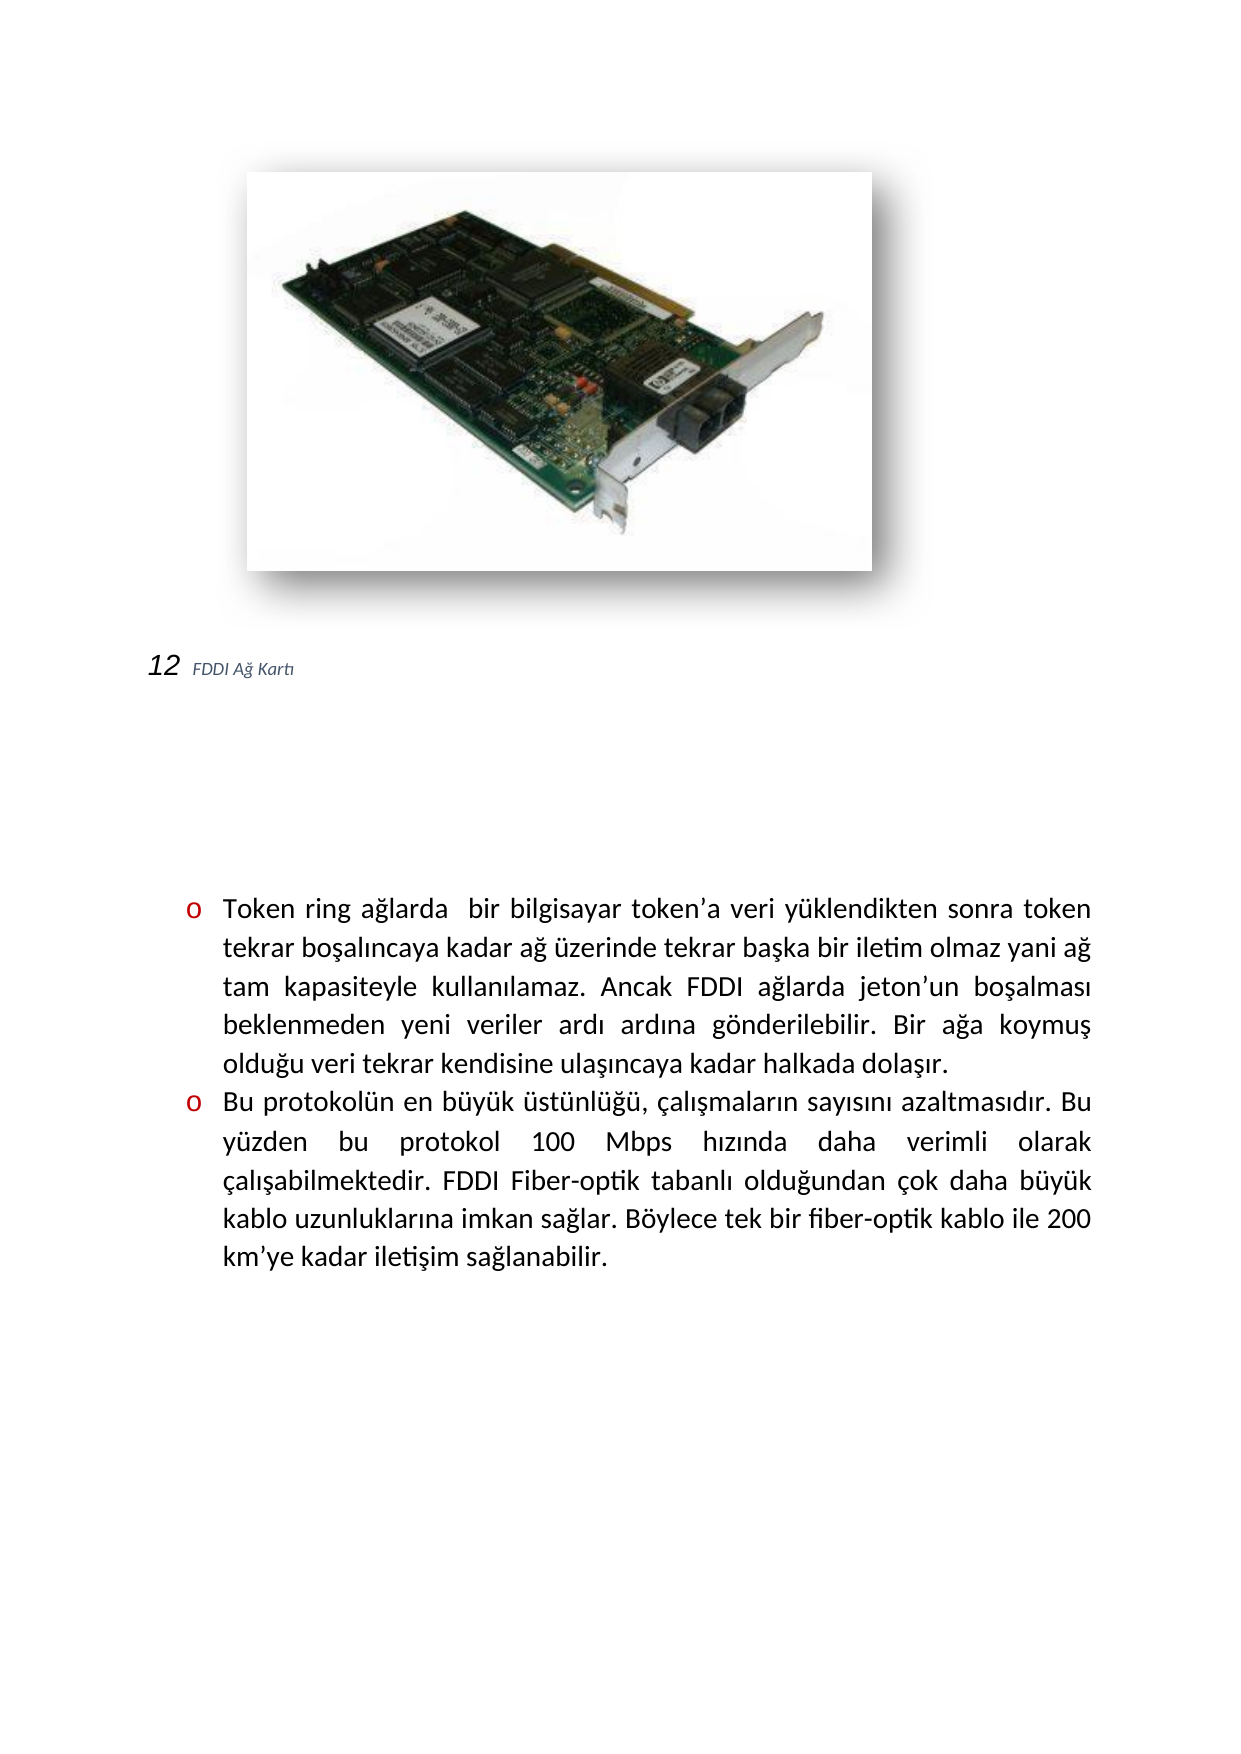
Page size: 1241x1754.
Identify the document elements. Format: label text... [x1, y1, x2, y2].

list Bu protokolün en büyük üstünlüğü, çalışmaların sayısını azaltmasıdır. Bu yüzden bu protokol 100 Mbps hızında daha verimli olarak çalışabilmektedir. FDDI Fiber-optik tabanlı olduğundan çok daha büyük kablo uzunluklarına imkan sağlar. Böylece tek bir fiber-optik kablo ile 200 km’ye kadar iletişim sağlanabilir. [185, 1083, 1093, 1274]
text 12 FDDI Ağ Kartı [148, 648, 1093, 681]
picture [247, 172, 872, 571]
list Token ring ağlarda bir bilgisayar token’a veri yüklendikten sonra token tekrar boşalıncaya kadar ağ üzerinde tekrar başka bir iletim olmaz yani ağ tam kapasiteyle kullanılamaz. Ancak FDDI ağlarda jeton’un boşalması beklenmeden yeni veriler ardı ardına gönderilebilir. Bir ağa koymuş olduğu veri tekrar kendisine ulaşıncaya kadar halkada dolaşır. [185, 890, 1093, 1081]
